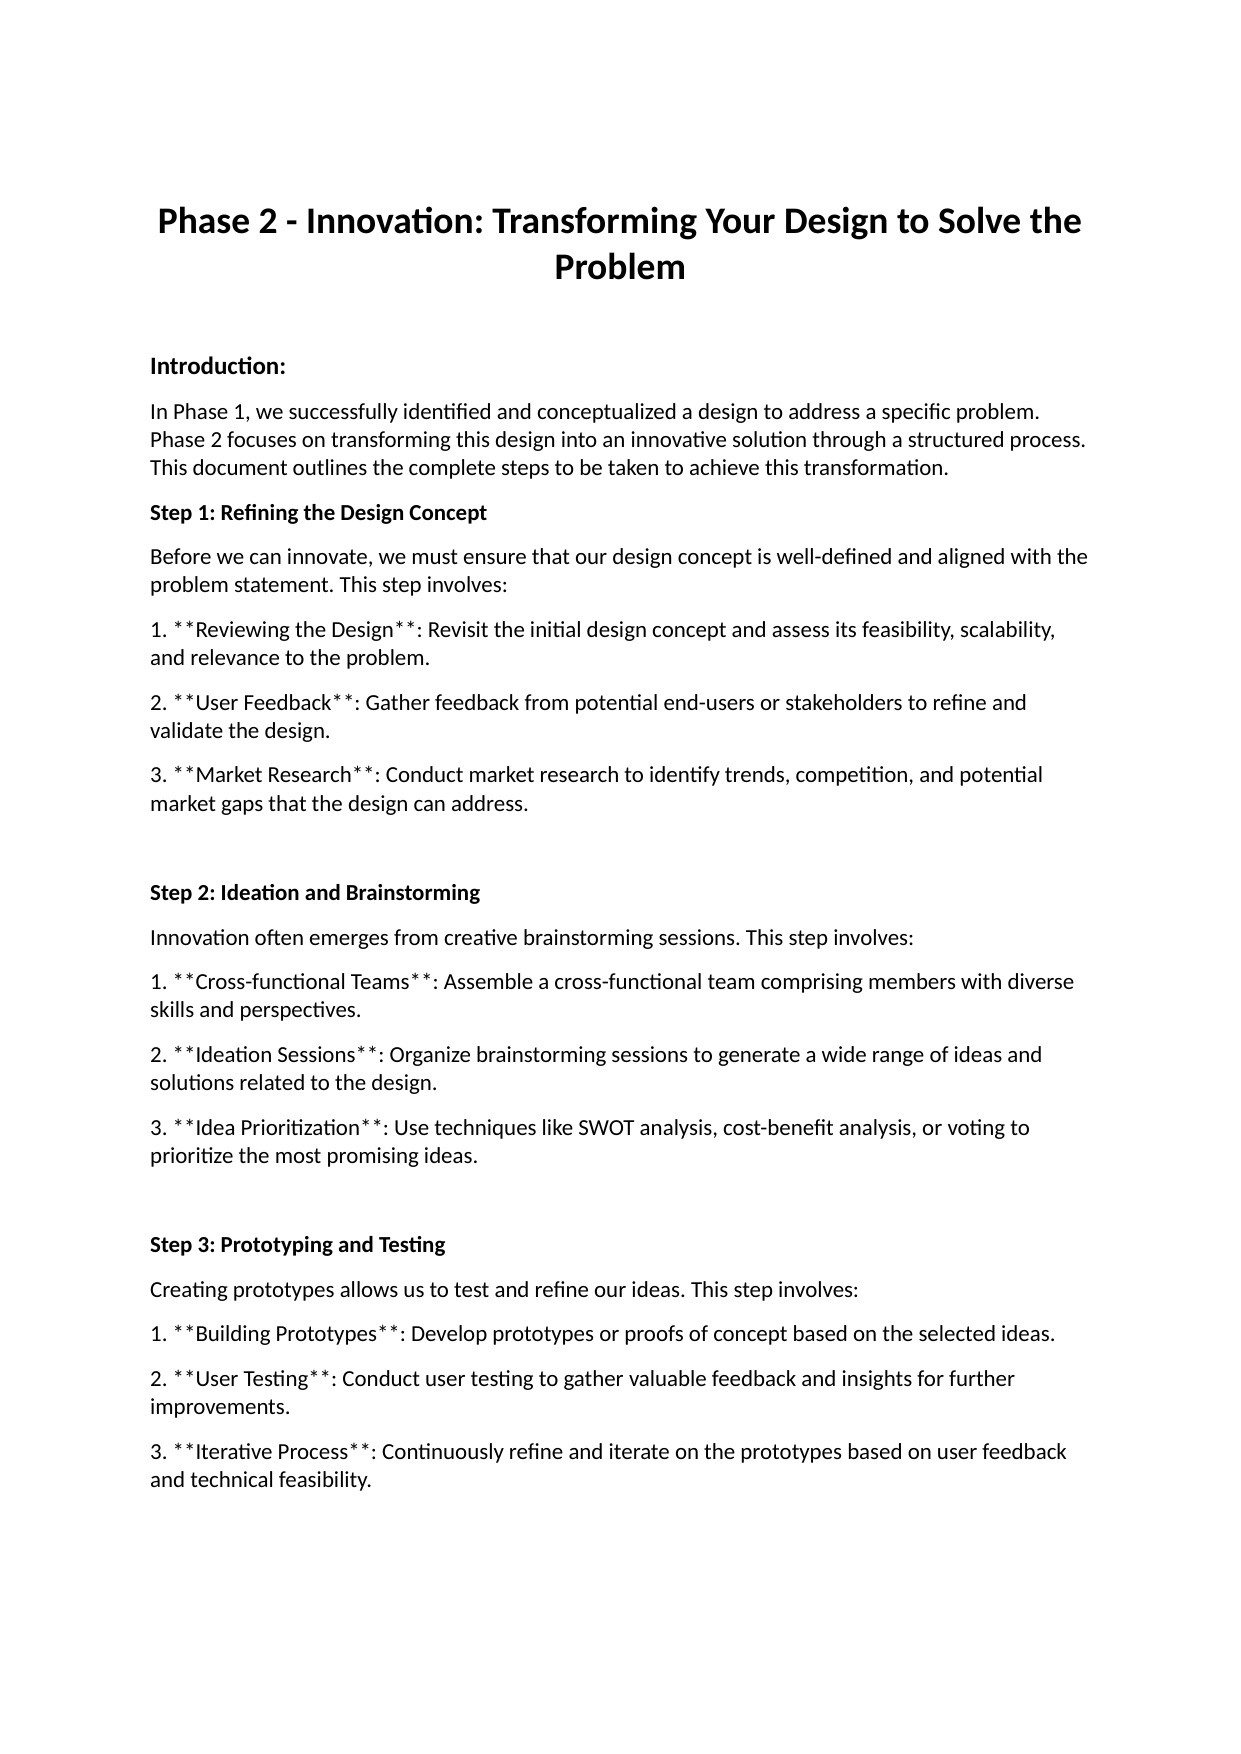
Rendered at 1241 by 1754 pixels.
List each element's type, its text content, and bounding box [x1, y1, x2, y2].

text 3. **Iterative Process**: Continuously refine and iterate on the prototypes based on user feedback and technical feasibility. [150, 1437, 1090, 1493]
text Innovation often emerges from creative brainstorming sessions. This step involves: [150, 923, 1090, 951]
text Step 1: Refining the Design Concept [150, 498, 1090, 526]
text 3. **Idea Prioritization**: Use techniques like SWOT analysis, cost-benefit analysis, or voting to prioritize the most promising ideas. [150, 1113, 1090, 1169]
text 2. **Ideation Sessions**: Organize brainstorming sessions to generate a wide range of ideas and solutions related to the design. [150, 1040, 1090, 1096]
text Creating prototypes allows us to test and refine our ideas. This step involves: [150, 1275, 1090, 1303]
text 2. **User Testing**: Conduct user testing to gather valuable feedback and insights for further improvements. [150, 1364, 1090, 1420]
text Step 2: Ideation and Brainstorming [150, 878, 1090, 906]
text Introduction: [150, 350, 1090, 380]
text 1. **Reviewing the Design**: Revisit the initial design concept and assess its feasibility, scalability, and relevance to the problem. [150, 615, 1090, 671]
text 2. **User Feedback**: Gather feedback from potential end-users or stakeholders to refine and validate the design. [150, 688, 1090, 744]
text 1. **Cross-functional Teams**: Assemble a cross-functional team comprising members with diverse skills and perspectives. [150, 967, 1090, 1023]
text Before we can innovate, we must ensure that our design concept is well-defined and aligned with the problem statement. This step involves: [150, 542, 1090, 598]
text 1. **Building Prototypes**: Develop prototypes or proofs of concept based on the selected ideas. [150, 1319, 1090, 1348]
text Step 3: Prototyping and Testing [150, 1230, 1090, 1258]
text Phase 2 - Innovation: Transforming Your Design to Solve the Problem [150, 197, 1090, 288]
text 3. **Market Research**: Conduct market research to identify trends, competition, and potential market gaps that the design can address. [150, 761, 1090, 817]
text In Phase 1, we successfully identified and conceptualized a design to address a specific problem. Phase 2 focuses on transforming this design into an innovative solution through a structured process. This document outlines the complete steps to be taken to achieve this transformation. [150, 397, 1090, 481]
